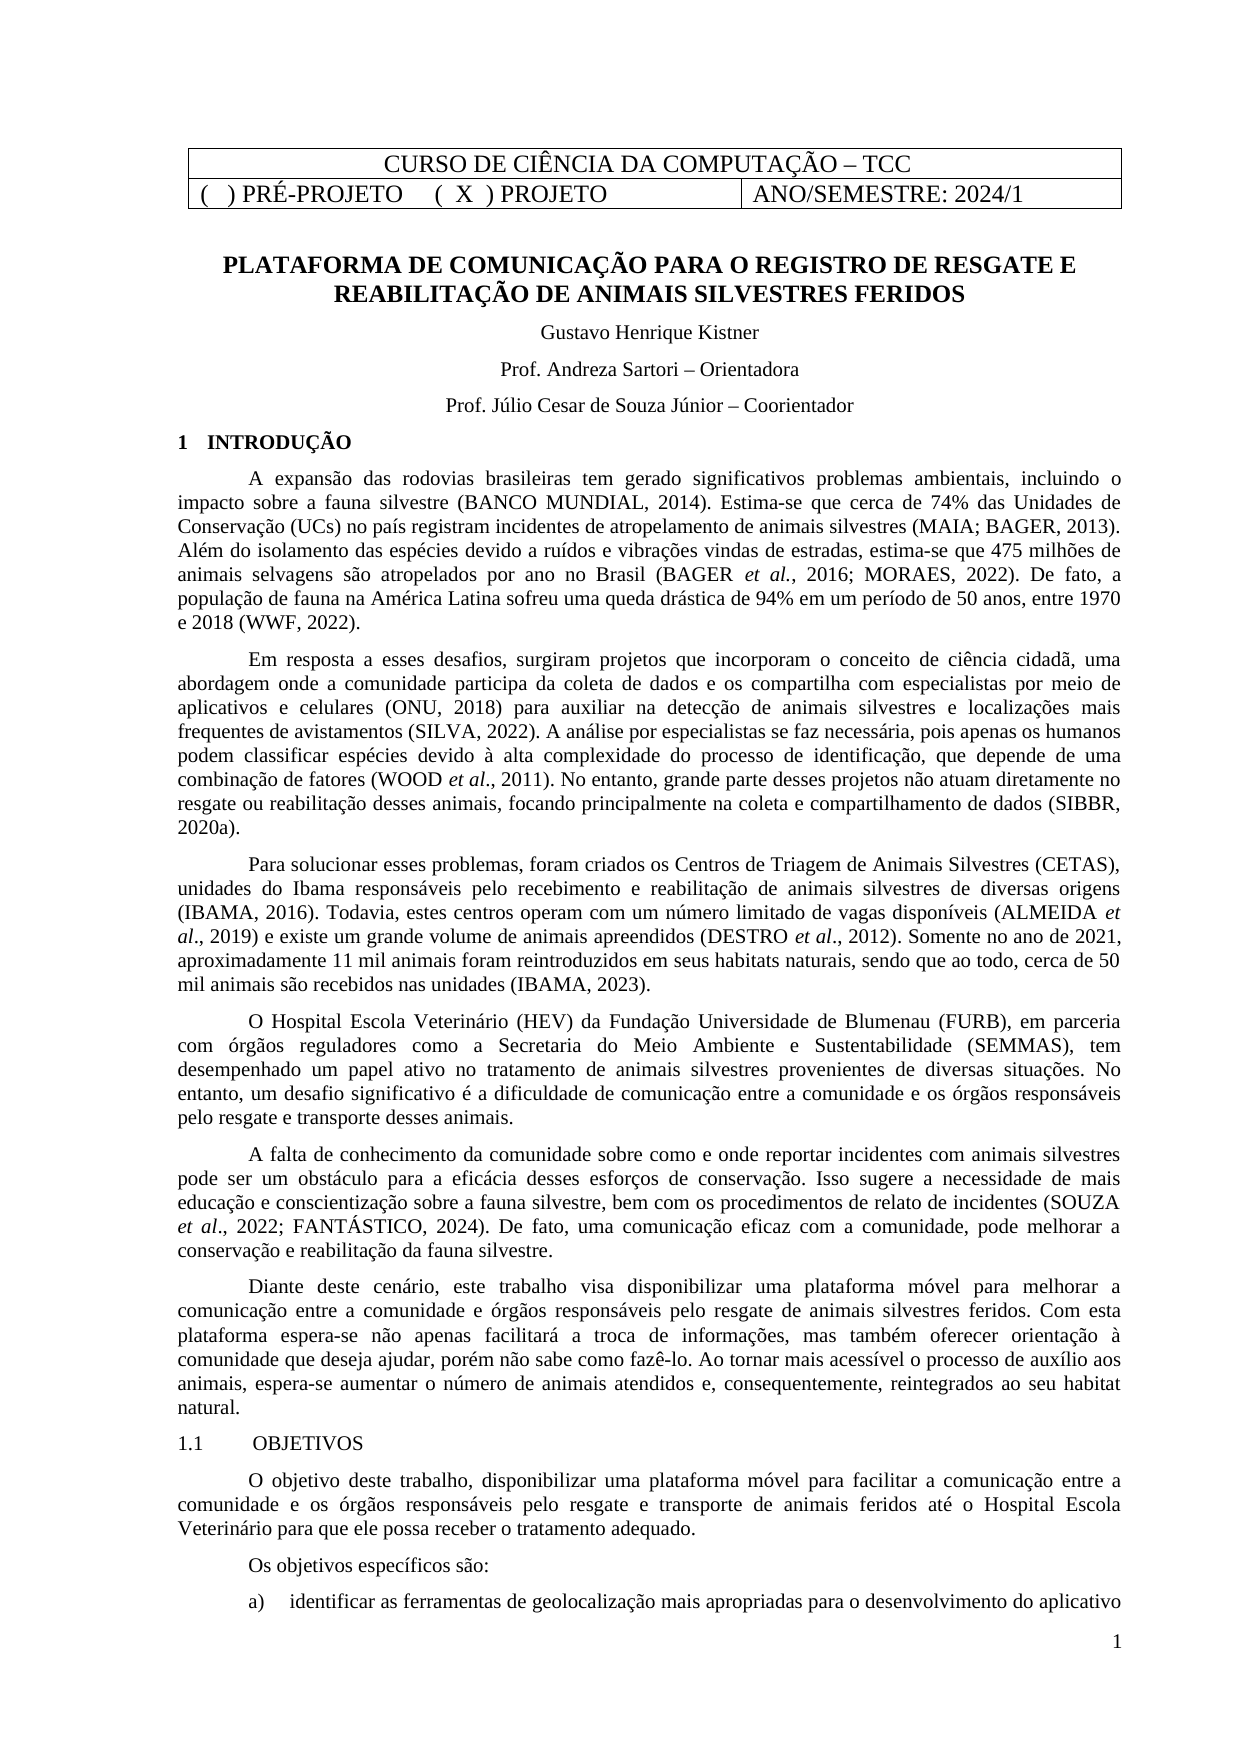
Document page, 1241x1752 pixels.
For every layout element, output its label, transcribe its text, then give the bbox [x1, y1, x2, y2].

table_header CURSO DE CIÊNCIA DA COMPUTAÇÃO – TCC [189, 149, 1121, 178]
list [248, 1589, 1122, 1613]
table_cell ANO/SEMESTRE: 2024/1 [742, 179, 1121, 208]
text O Hospital Escola Veterinário (HEV) da Fundação Universidade de Blumenau (FURB), em parceria com órgãos reguladores como a Secretaria do Meio Ambiente e Sustentabilidade (SEMMAS), tem desempenhado um papel ativo no tratamento de animais silvestres provenientes de diversas situações. No entanto, um desafio significativo é a dificuldade de comunicação entre a comunidade e os órgãos responsáveis pelo resgate e transporte desses animais. [177, 1009, 1122, 1129]
text Prof. Júlio Cesar de Souza Júnior – Coorientador [177, 393, 1122, 417]
text Os objetivos específicos são: [177, 1552, 1122, 1577]
table_cell ( ) PRÉ-PROJETO ( X ) PROJETO [189, 179, 741, 208]
subtitle Introdução [177, 430, 1122, 454]
text A falta de conhecimento da comunidade sobre como e onde reportar incidentes com animais silvestres pode ser um obstáculo para a eficácia desses esforços de conservação. Isso sugere a necessidade de mais educação e conscientização sobre a fauna silvestre, bem com os procedimentos de relato de incidentes (SOUZA et al., 2022; FANTÁSTICO, 2024). De fato, uma comunicação eficaz com a comunidade, pode melhorar a conservação e reabilitação da fauna silvestre. [177, 1142, 1122, 1262]
text PLATAFORMA DE COMUNICAÇÃO PARA O REGISTRO DE RESGATE E REABILITAÇÃO DE ANIMAIS SILVESTRES FERIDOS [177, 250, 1122, 308]
text A expansão das rodovias brasileiras tem gerado significativos problemas ambientais, incluindo o impacto sobre a fauna silvestre (BANCO MUNDIAL, 2014). Estima-se que cerca de 74% das Unidades de Conservação (UCs) no país registram incidentes de atropelamento de animais silvestres (MAIA; BAGER, 2013). Além do isolamento das espécies devido a ruídos e vibrações vindas de estradas, estima-se que 475 milhões de animais selvagens são atropelados por ano no Brasil (BAGER et al., 2016; MORAES, 2022). De fato, a população de fauna na América Latina sofreu uma queda drástica de 94% em um período de 50 anos, entre 1970 e 2018 (WWF, 2022). [177, 466, 1122, 634]
text Para solucionar esses problemas, foram criados os Centros de Triagem de Animais Silvestres (CETAS), unidades do Ibama responsáveis pelo recebimento e reabilitação de animais silvestres de diversas origens (IBAMA, 2016). Todavia, estes centros operam com um número limitado de vagas disponíveis (ALMEIDA et al., 2019) e existe um grande volume de animais apreendidos (DESTRO et al., 2012). Somente no ano de 2021, aproximadamente 11 mil animais foram reintroduzidos em seus habitats naturais, sendo que ao todo, cerca de 50 mil animais são recebidos nas unidades (IBAMA, 2023). [177, 852, 1122, 996]
subtitle OBJETIVOS [177, 1431, 1122, 1455]
text Em resposta a esses desafios, surgiram projetos que incorporam o conceito de ciência cidadã, uma abordagem onde a comunidade participa da coleta de dados e os compartilha com especialistas por meio de aplicativos e celulares (ONU, 2018) para auxiliar na detecção de animais silvestres e localizações mais frequentes de avistamentos (SILVA, 2022). A análise por especialistas se faz necessária, pois apenas os humanos podem classificar espécies devido à alta complexidade do processo de identificação, que depende de uma combinação de fatores (WOOD et al., 2011). No entanto, grande parte desses projetos não atuam diretamente no resgate ou reabilitação desses animais, focando principalmente na coleta e compartilhamento de dados (SIBBR, 2020a). [177, 647, 1122, 839]
text O objetivo deste trabalho, disponibilizar uma plataforma móvel para facilitar a comunicação entre a comunidade e os órgãos responsáveis pelo resgate e transporte de animais feridos até o Hospital Escola Veterinário para que ele possa receber o tratamento adequado. [177, 1468, 1122, 1540]
text Prof. Andreza Sartori – Orientadora [177, 357, 1122, 381]
text Diante deste cenário, este trabalho visa disponibilizar uma plataforma móvel para melhorar a comunicação entre a comunidade e órgãos responsáveis pelo resgate de animais silvestres feridos. Com esta plataforma espera-se não apenas facilitará a troca de informações, mas também oferecer orientação à comunidade que deseja ajudar, porém não sabe como fazê-lo. Ao tornar mais acessível o processo de auxílio aos animais, espera-se aumentar o número de animais atendidos e, consequentemente, reintegrados ao seu habitat natural. [177, 1274, 1122, 1419]
text Gustavo Henrique Kistner [177, 320, 1122, 344]
